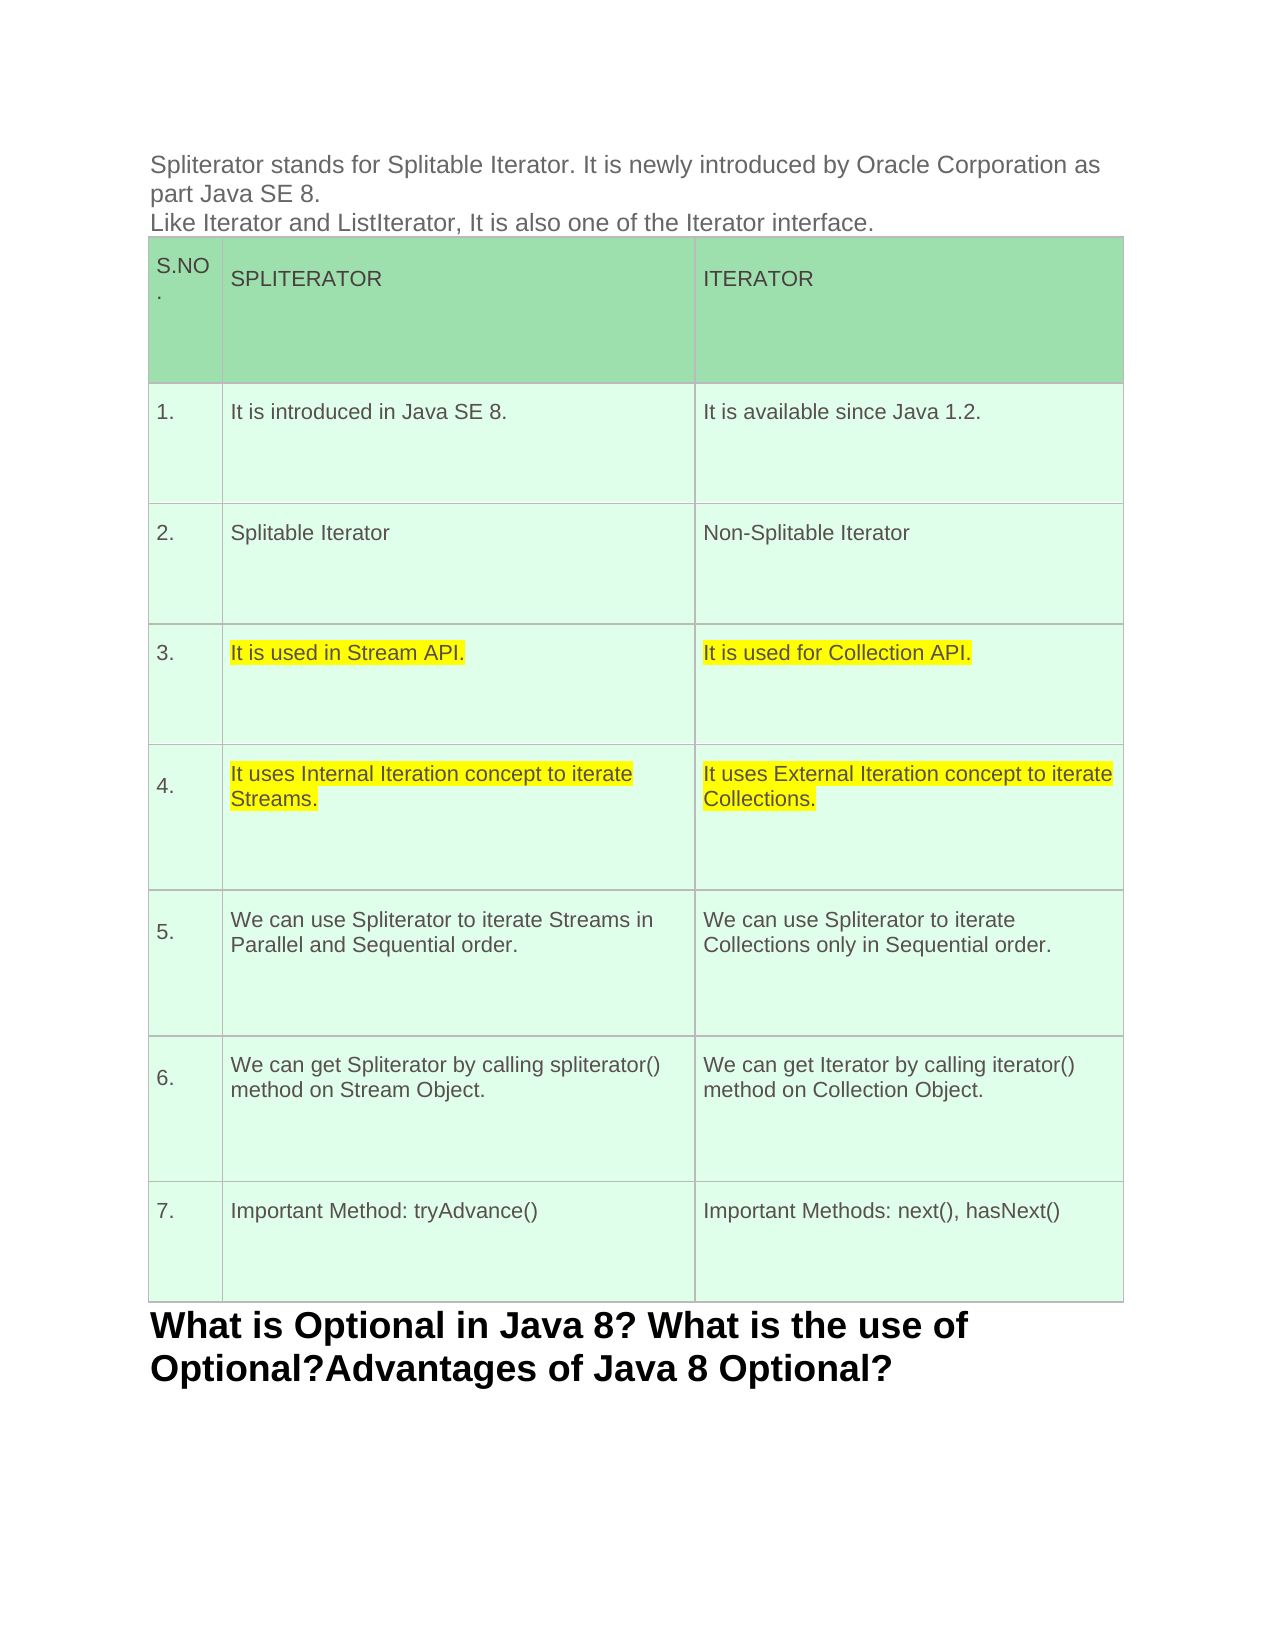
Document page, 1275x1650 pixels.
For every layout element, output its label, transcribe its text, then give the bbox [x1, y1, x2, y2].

table_cell We can get Spliterator by calling spliterator() method on Stream Object. [223, 1037, 694, 1181]
text Spliterator stands for Splitable Iterator. It is newly introduced by Oracle Corporation as part Java SE 8. Like Iterator and ListIterator, It is also one of the Iterator interface. [150, 150, 1125, 236]
table_cell Splitable Iterator [223, 504, 694, 623]
table_header SPLITERATOR [223, 238, 694, 382]
table_cell It is used in Stream API. [223, 625, 694, 743]
table_cell It is introduced in Java SE 8. [223, 384, 694, 502]
table_cell Non-Splitable Iterator [696, 504, 1123, 623]
table_cell 1. [149, 384, 222, 502]
text What is Optional in Java 8? What is the use of Optional?Advantages of Java 8 Optional? [150, 1303, 1125, 1389]
table_cell Important Method: tryAdvance() [223, 1182, 694, 1301]
table_cell 4. [149, 745, 222, 889]
table_cell We can use Spliterator to iterate Collections only in Sequential order. [696, 891, 1123, 1035]
table_cell 6. [149, 1037, 222, 1181]
table_cell It uses External Iteration concept to iterate Collections. [696, 745, 1123, 889]
table_cell We can get Iterator by calling iterator() method on Collection Object. [696, 1037, 1123, 1181]
table_cell It is used for Collection API. [696, 625, 1123, 743]
table_cell Important Methods: next(), hasNext() [696, 1182, 1123, 1301]
table_cell It is available since Java 1.2. [696, 384, 1123, 502]
table_cell It uses Internal Iteration concept to iterate Streams. [223, 745, 694, 889]
table_header S.NO. [149, 238, 222, 382]
table_cell 5. [149, 891, 222, 1035]
table_cell 3. [149, 625, 222, 743]
table_cell 7. [149, 1182, 222, 1301]
table_cell We can use Spliterator to iterate Streams in Parallel and Sequential order. [223, 891, 694, 1035]
table_header ITERATOR [696, 238, 1123, 382]
table_cell 2. [149, 504, 222, 623]
